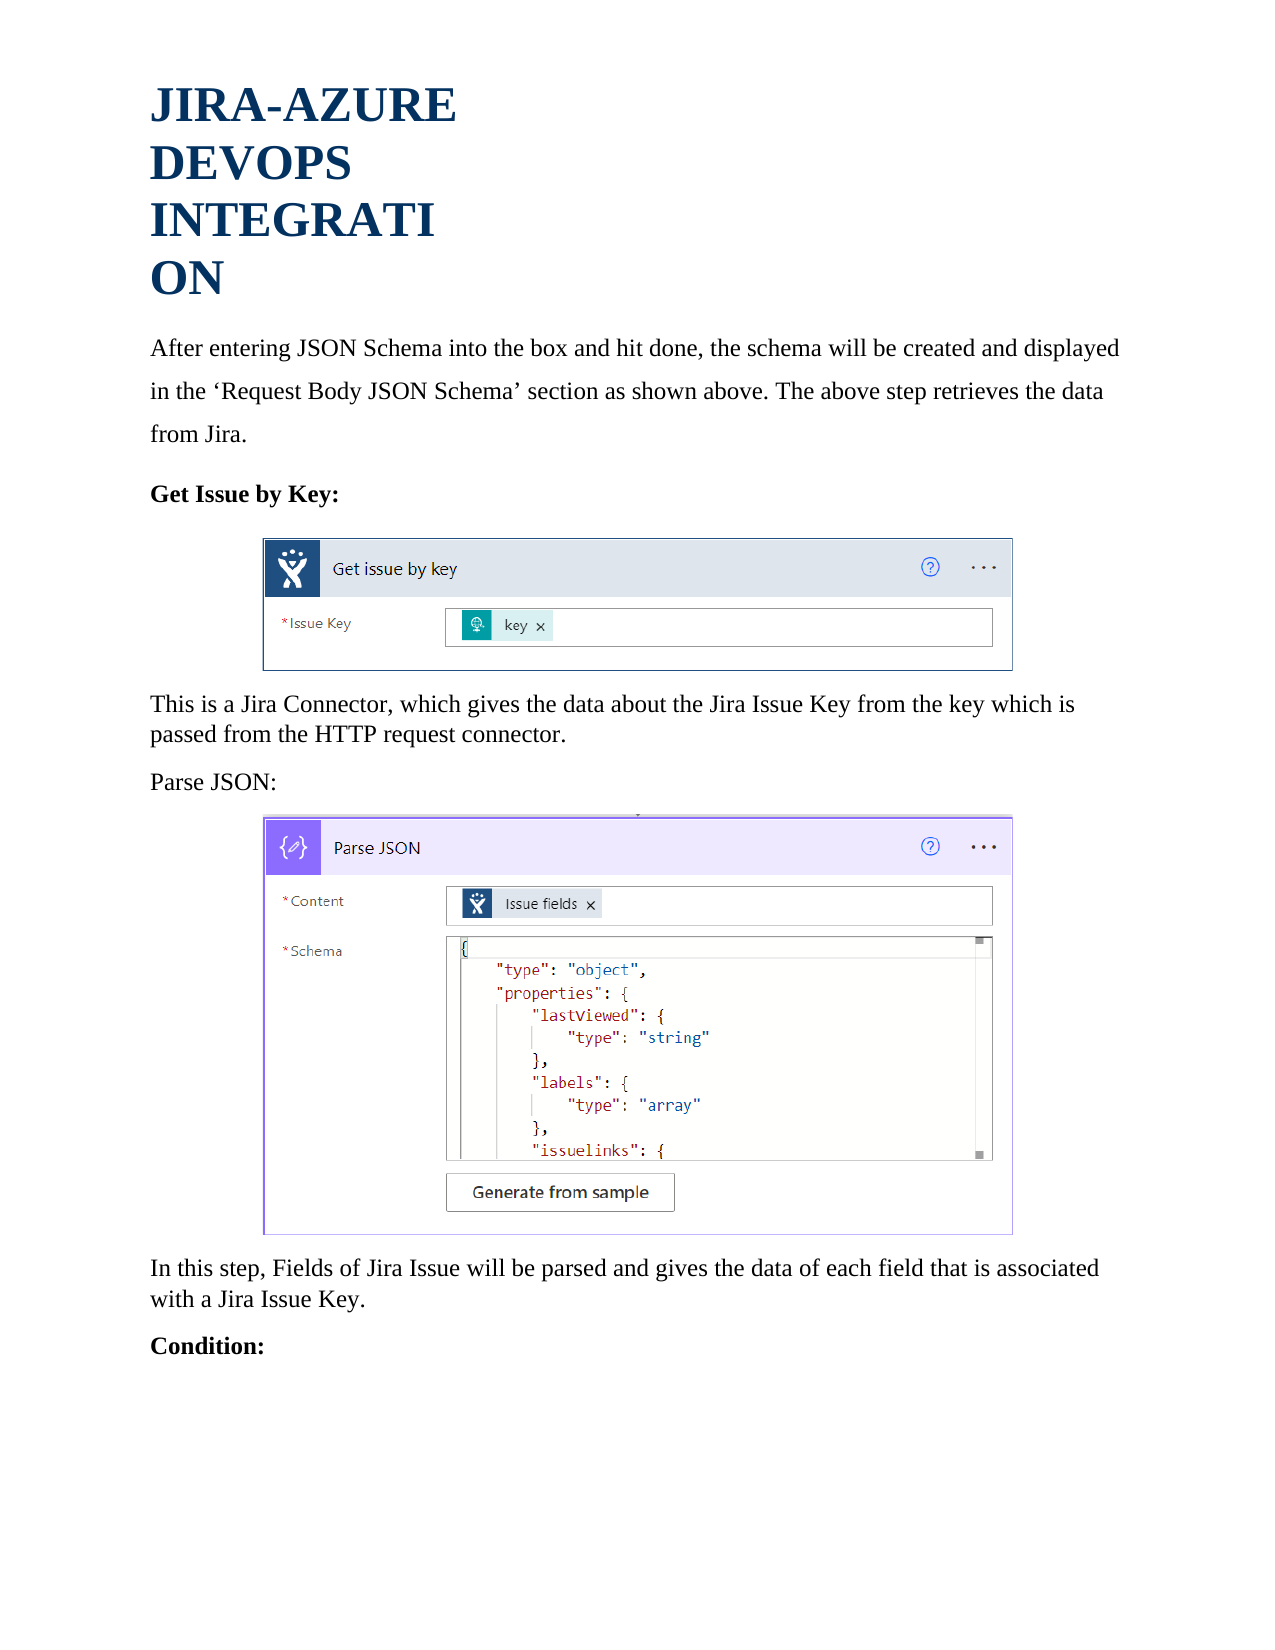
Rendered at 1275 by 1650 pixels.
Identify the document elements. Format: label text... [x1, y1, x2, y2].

text In this step, Fields of Jira Issue will be parsed and gives the data of each field that is associated with a Jira Issue Key. [150, 1253, 1125, 1312]
text Condition: [150, 1331, 1125, 1360]
text After entering JSON Schema into the box and hit done, the schema will be created and displayed in the ‘Request Body JSON Schema’ section as shown above. The above step retrieves the data from Jira. [150, 333, 1125, 448]
text Parse JSON: [150, 767, 1125, 796]
text This is a Jira Connector, which gives the data about the Jira Issue Key from the key which is passed from the HTTP request connector. [150, 689, 1125, 748]
text Get Issue by Key: [150, 479, 1125, 508]
